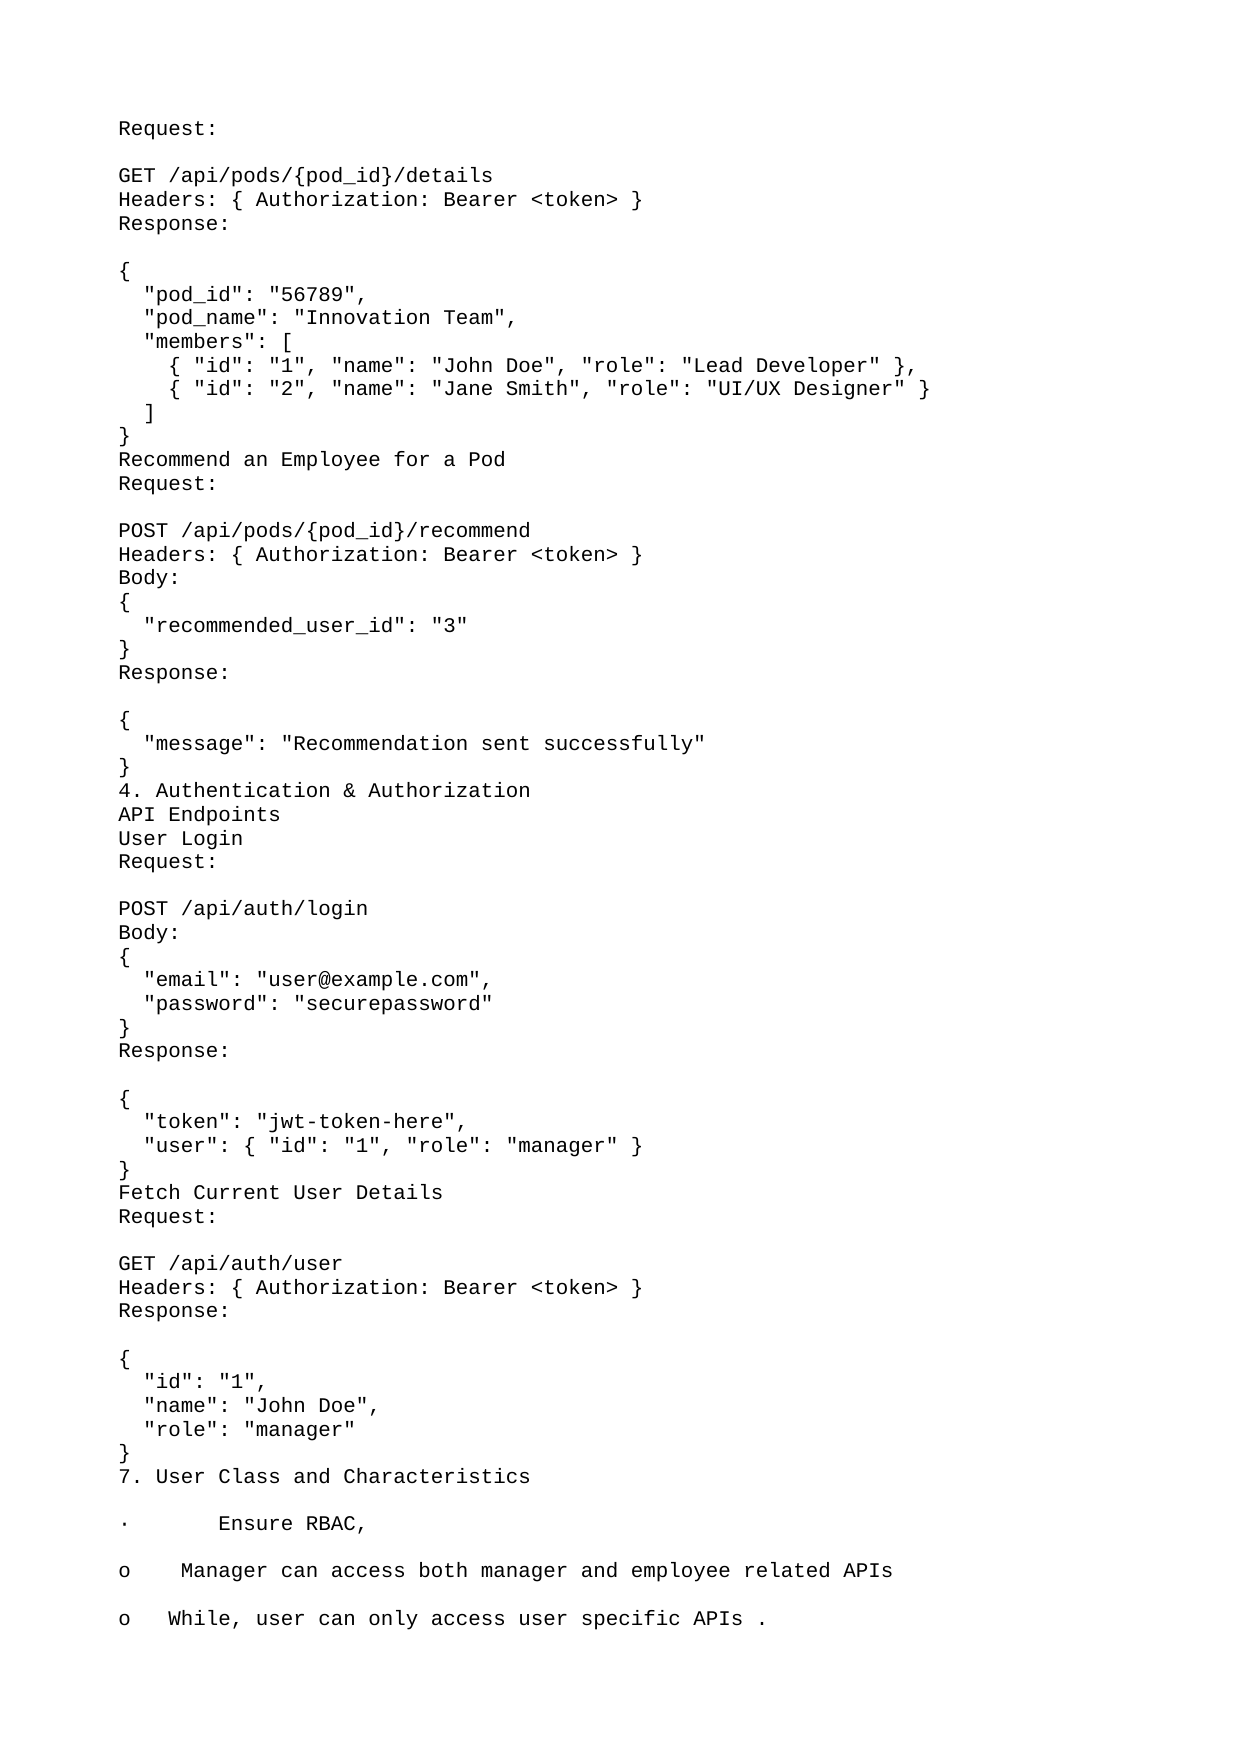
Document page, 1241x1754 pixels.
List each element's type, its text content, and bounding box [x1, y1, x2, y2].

text { [118, 709, 1122, 733]
text Headers: { Authorization: Bearer <token> } [118, 1277, 1122, 1300]
text "password": "securepassword" [118, 993, 1122, 1017]
text "pod_id": "56789", [118, 284, 1122, 307]
text "email": "user@example.com", [118, 969, 1122, 993]
text "role": "manager" [118, 1419, 1122, 1442]
text Response: [118, 662, 1122, 686]
text o Manager can access both manager and employee related APIs [118, 1561, 1122, 1584]
text POST /api/pods/{pod_id}/recommend [118, 520, 1122, 544]
text } [118, 1017, 1122, 1040]
text Request: [118, 1206, 1122, 1229]
text { [118, 946, 1122, 969]
text Request: [118, 118, 1122, 142]
text Request: [118, 851, 1122, 875]
text User Login [118, 827, 1122, 851]
text Fetch Current User Details [118, 1182, 1122, 1206]
text o While, user can only access user specific APIs . [118, 1608, 1122, 1631]
text 7. User Class and Characteristics [118, 1466, 1122, 1489]
text POST /api/auth/login [118, 898, 1122, 922]
text { [118, 1088, 1122, 1111]
text Headers: { Authorization: Bearer <token> } [118, 189, 1122, 213]
text Recommend an Employee for a Pod [118, 449, 1122, 473]
text 4. Authentication & Authorization [118, 780, 1122, 804]
text { "id": "1", "name": "John Doe", "role": "Lead Developer" }, [118, 354, 1122, 378]
text · Ensure RBAC, [118, 1513, 1122, 1537]
text GET /api/auth/user [118, 1253, 1122, 1277]
text ] [118, 402, 1122, 426]
text "id": "1", [118, 1371, 1122, 1395]
text Body: [118, 567, 1122, 591]
text "pod_name": "Innovation Team", [118, 307, 1122, 331]
text { [118, 1348, 1122, 1371]
text { [118, 591, 1122, 615]
text "user": { "id": "1", "role": "manager" } [118, 1135, 1122, 1158]
text { "id": "2", "name": "Jane Smith", "role": "UI/UX Designer" } [118, 378, 1122, 402]
text "members": [ [118, 331, 1122, 354]
text } [118, 638, 1122, 662]
text GET /api/pods/{pod_id}/details [118, 165, 1122, 189]
text } [118, 1442, 1122, 1466]
text API Endpoints [118, 804, 1122, 827]
text Headers: { Authorization: Bearer <token> } [118, 544, 1122, 567]
text } [118, 426, 1122, 449]
text { [118, 260, 1122, 284]
text "message": "Recommendation sent successfully" [118, 733, 1122, 757]
text } [118, 1158, 1122, 1182]
text Response: [118, 213, 1122, 236]
text "recommended_user_id": "3" [118, 615, 1122, 638]
text Request: [118, 473, 1122, 496]
text Response: [118, 1300, 1122, 1324]
text } [118, 757, 1122, 780]
text Response: [118, 1040, 1122, 1064]
text Body: [118, 922, 1122, 946]
text "name": "John Doe", [118, 1395, 1122, 1419]
text "token": "jwt-token-here", [118, 1111, 1122, 1135]
